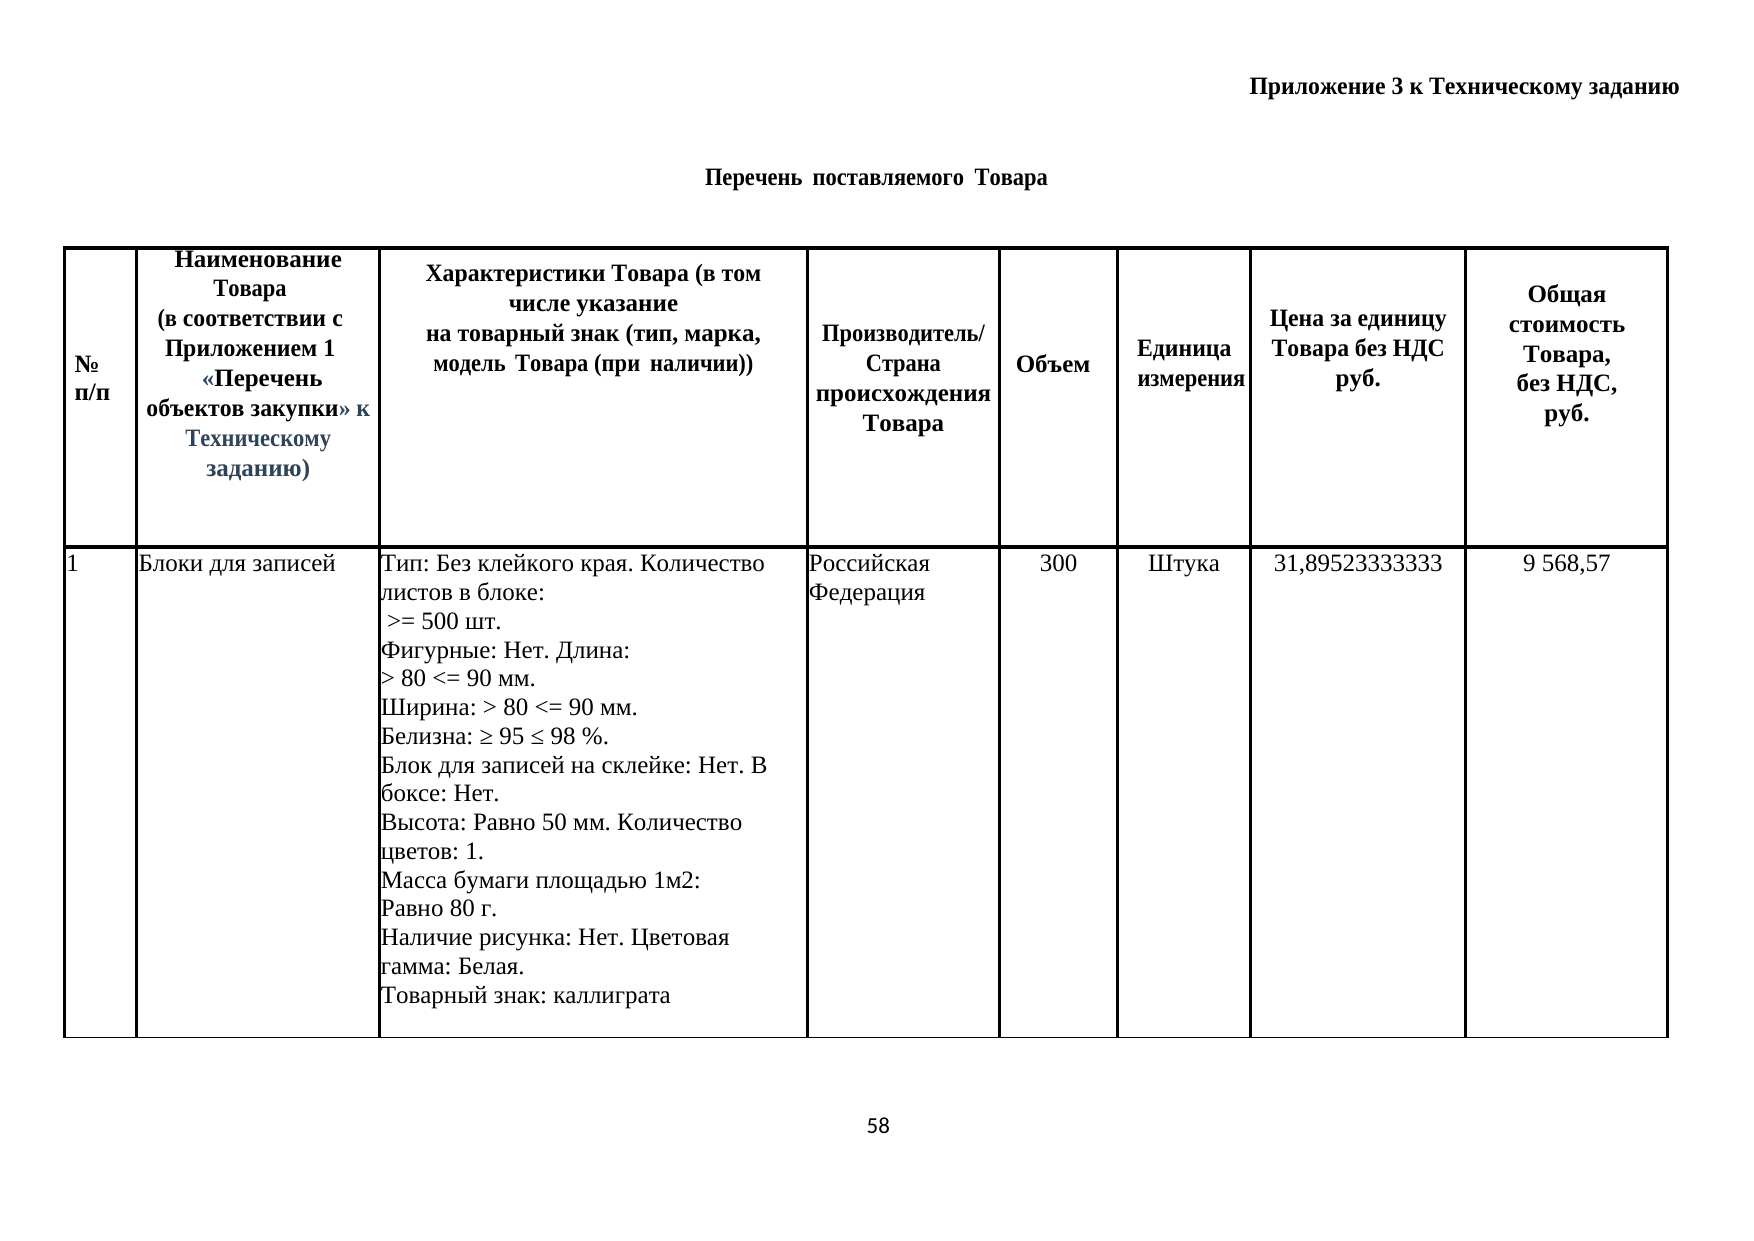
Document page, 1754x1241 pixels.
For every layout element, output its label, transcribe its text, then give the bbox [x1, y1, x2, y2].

text Перечень поставляемого Товара [75, 162, 1691, 191]
table_header Производитель/ Страна происхождения Товара [809, 250, 998, 545]
table_header Характеристики Товара (в том числе указание на товарный знак (тип, марка, модель Товара (при наличии)) [381, 250, 806, 545]
table_header Наименование Товара (в соответствии с Приложением 1 «Перечень объектов закупки» к Техническому заданию) [138, 250, 378, 545]
table_cell Тип: Без клейкого края. Количество листов в блоке: >= 500 шт. Фигурные: Нет. Длина: > 80 <= 90 мм. Ширина: > 80 <= 90 мм. Белизна: ≥ 95 ≤ 98 %. Блок для записей на склейке: Нет. В боксе: Нет. Высота: Равно 50 мм. Количество цветов: 1. Масса бумаги площадью 1м2: Равно 80 г. Наличие рисунка: Нет. Цветовая гамма: Белая. Товарный знак: каллиграта [381, 549, 806, 1037]
table_header Цена за единицу Товара без НДС руб. [1252, 250, 1464, 545]
text Приложение 3 к Техническому заданию [64, 71, 1679, 100]
table_cell 300 [1001, 549, 1116, 1037]
table_header Общая стоимость Товара, без НДС, руб. [1467, 250, 1666, 545]
table_cell 9 568,57 [1467, 549, 1666, 1037]
table_header Единица измерения [1119, 250, 1249, 545]
table_cell Штука [1119, 549, 1249, 1037]
table_header Объем [1001, 250, 1116, 545]
table_cell 31,89523333333 [1252, 549, 1464, 1037]
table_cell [809, 549, 998, 1037]
table_cell Блоки для записей [138, 549, 378, 1037]
table_cell 1 [66, 549, 135, 1037]
table_header № п/п [66, 250, 135, 545]
